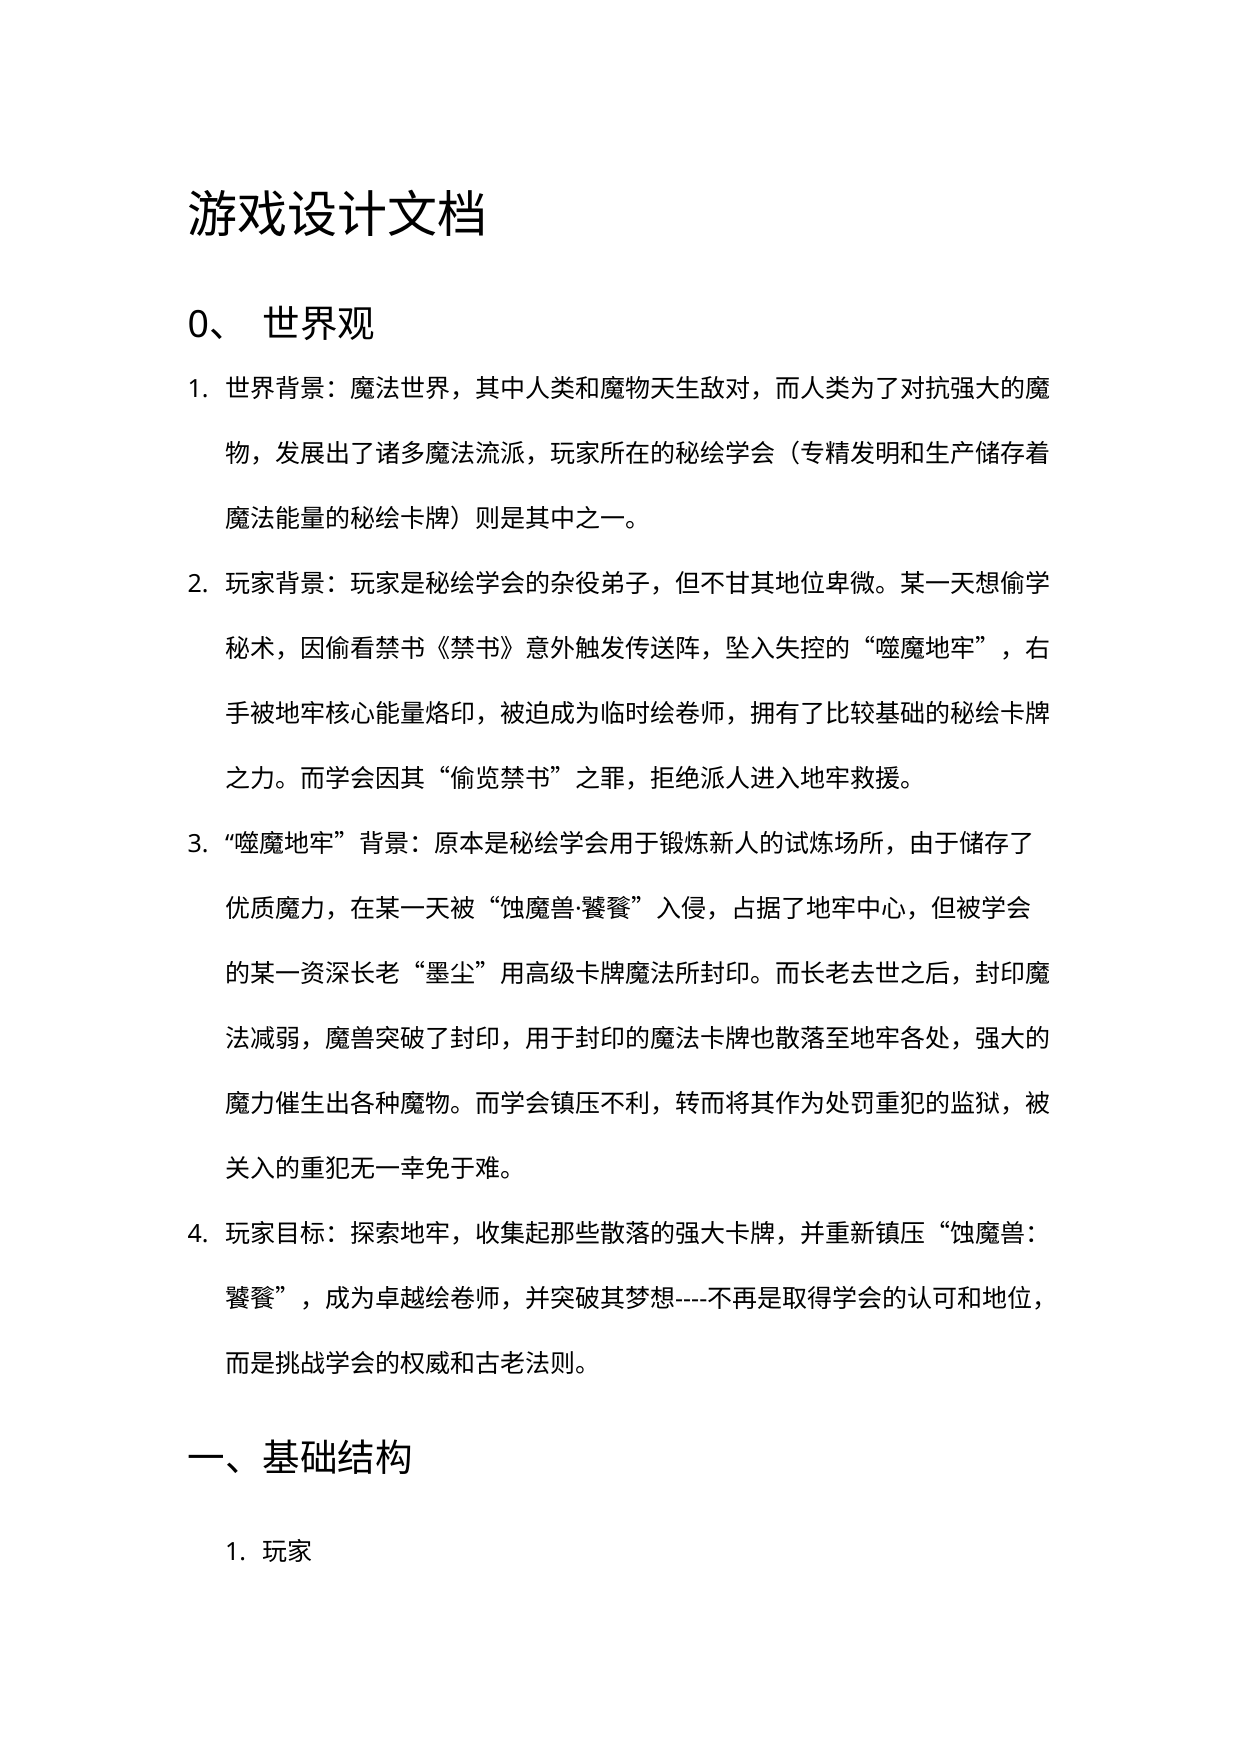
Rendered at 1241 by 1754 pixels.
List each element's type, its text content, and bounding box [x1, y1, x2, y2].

text 一、基础结构 [187, 1423, 1053, 1488]
list 玩家目标：探索地牢，收集起那些散落的强大卡牌，并重新镇压“蚀魔兽：饕餮”，成为卓越绘卷师，并突破其梦想----不再是取得学会的认可和地位，而是挑战学会的权威和古老法则。 [187, 1199, 1053, 1394]
text 游戏设计文档 [187, 162, 1053, 259]
list “噬魔地牢”背景：原本是秘绘学会用于锻炼新人的试炼场所，由于储存了优质魔力，在某一天被“蚀魔兽·饕餮”入侵，占据了地牢中心，但被学会的某一资深长老“墨尘”用高级卡牌魔法所封印。而长老去世之后，封印魔法减弱，魔兽突破了封印，用于封印的魔法卡牌也散落至地牢各处，强大的魔力催生出各种魔物。而学会镇压不利，转而将其作为处罚重犯的监狱，被关入的重犯无一幸免于难。 [187, 809, 1053, 1199]
list 世界背景：魔法世界，其中人类和魔物天生敌对，而人类为了对抗强大的魔物，发展出了诸多魔法流派，玩家所在的秘绘学会（专精发明和生产储存着魔法能量的秘绘卡牌）则是其中之一。 [187, 354, 1053, 549]
list 玩家 [225, 1517, 1053, 1582]
list 玩家背景：玩家是秘绘学会的杂役弟子，但不甘其地位卑微。某一天想偷学秘术，因偷看禁书《禁书》意外触发传送阵，坠入失控的“噬魔地牢”，右手被地牢核心能量烙印，被迫成为临时绘卷师，拥有了比较基础的秘绘卡牌之力。而学会因其“偷览禁书”之罪，拒绝派人进入地牢救援。 [187, 549, 1053, 809]
list 世界观 [187, 289, 1053, 354]
